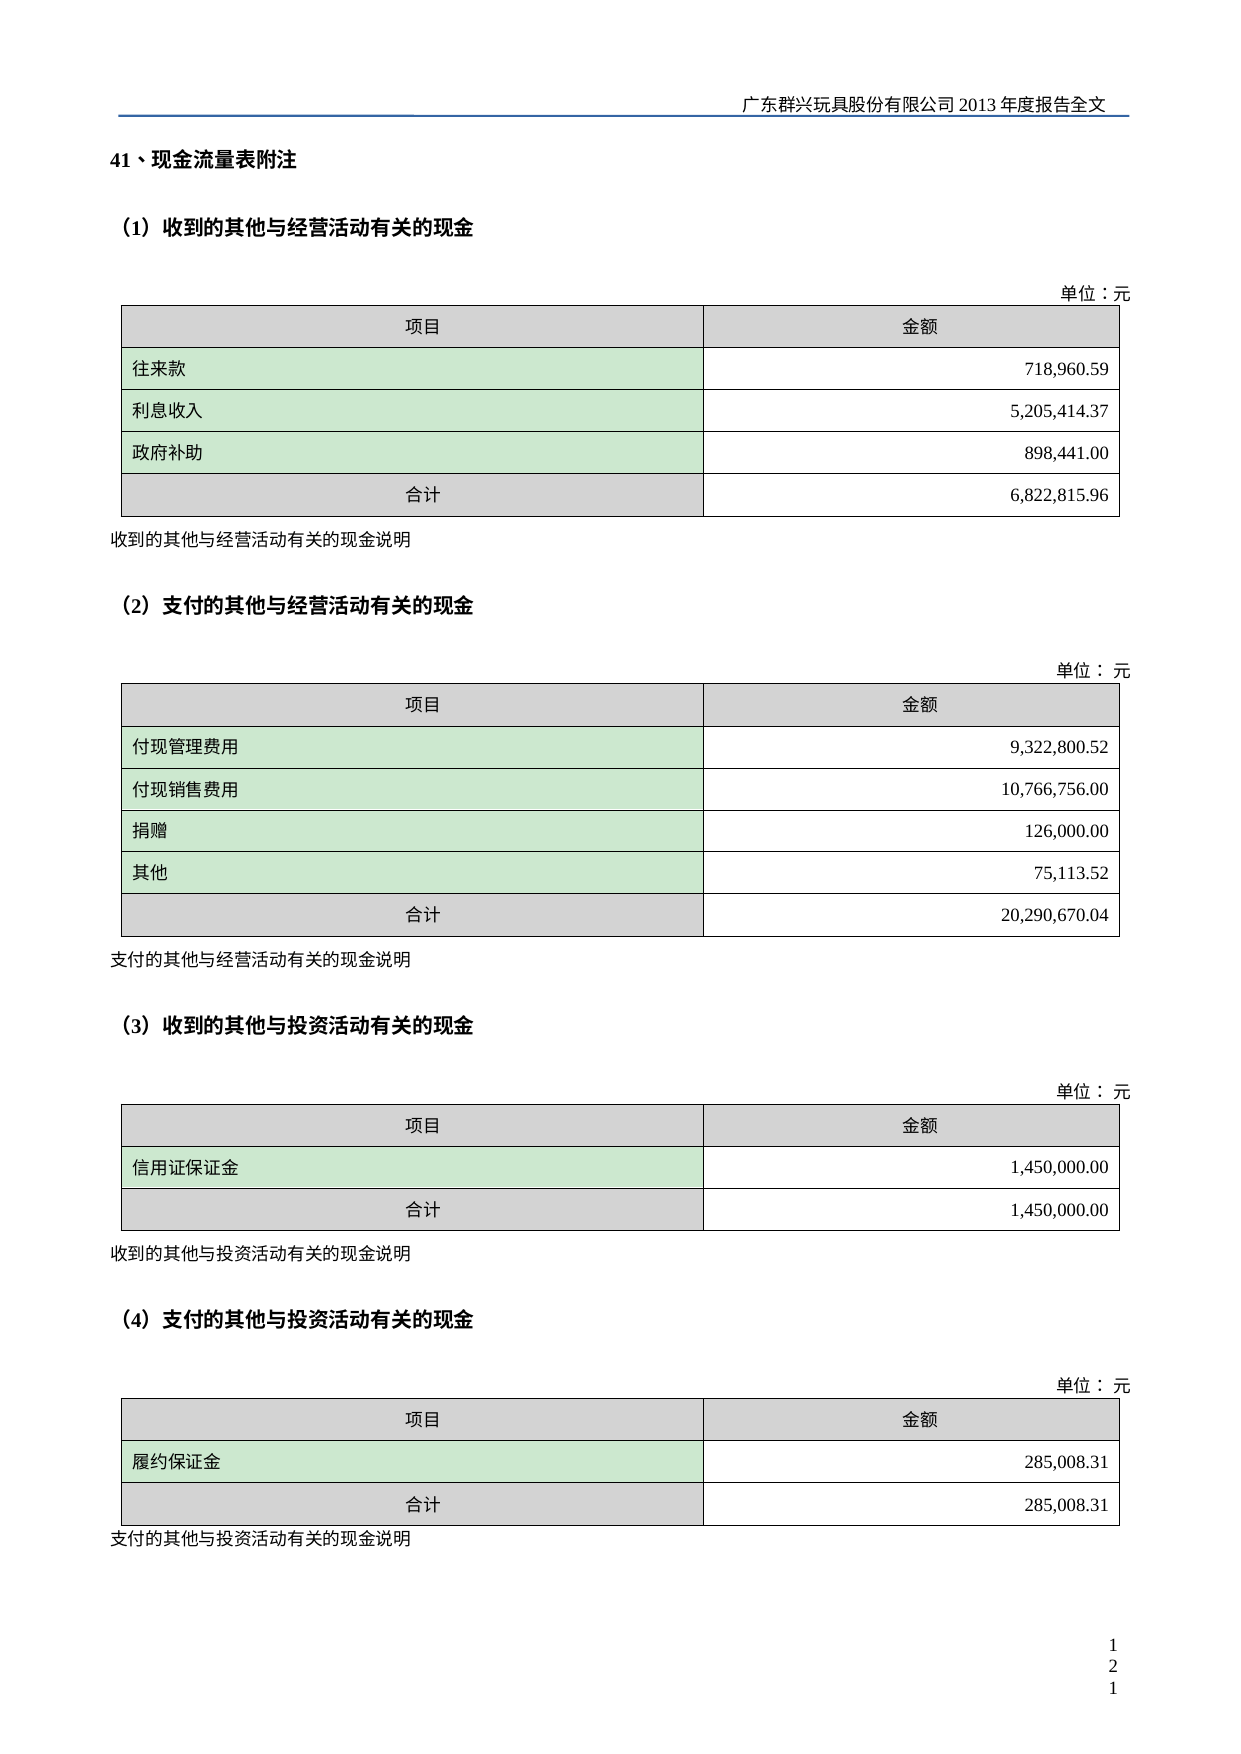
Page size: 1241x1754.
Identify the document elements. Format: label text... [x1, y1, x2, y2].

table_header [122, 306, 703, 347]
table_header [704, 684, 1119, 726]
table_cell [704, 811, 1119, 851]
text 单位：元 [110, 281, 1131, 305]
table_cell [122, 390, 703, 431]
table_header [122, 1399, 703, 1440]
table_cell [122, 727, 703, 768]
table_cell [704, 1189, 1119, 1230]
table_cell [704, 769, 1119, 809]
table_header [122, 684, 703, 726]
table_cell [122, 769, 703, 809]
text 单位： 元 [110, 1374, 1131, 1398]
text （3）收到的其他与投资活动有关的现金 [110, 1011, 1131, 1040]
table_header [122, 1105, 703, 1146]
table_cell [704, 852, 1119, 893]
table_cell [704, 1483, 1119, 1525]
text 支付的其他与经营活动有关的现金说明 [110, 947, 1131, 972]
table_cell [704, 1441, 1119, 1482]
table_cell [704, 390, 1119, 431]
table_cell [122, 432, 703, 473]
text （4）支付的其他与投资活动有关的现金 [110, 1306, 1131, 1334]
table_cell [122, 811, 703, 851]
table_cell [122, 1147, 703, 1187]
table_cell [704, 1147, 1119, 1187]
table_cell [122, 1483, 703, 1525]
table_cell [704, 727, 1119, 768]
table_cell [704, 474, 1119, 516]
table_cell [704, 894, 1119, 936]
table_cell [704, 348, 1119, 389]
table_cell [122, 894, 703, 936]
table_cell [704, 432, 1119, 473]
text 支付的其他与投资活动有关的现金说明 [110, 1526, 1131, 1551]
text 收到的其他与经营活动有关的现金说明 [110, 527, 1131, 551]
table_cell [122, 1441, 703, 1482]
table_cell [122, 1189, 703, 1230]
text （2）支付的其他与经营活动有关的现金 [110, 591, 1131, 619]
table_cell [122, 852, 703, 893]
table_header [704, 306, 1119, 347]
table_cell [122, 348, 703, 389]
text （1）收到的其他与经营活动有关的现金 [110, 213, 1131, 242]
text 单位： 元 [110, 1079, 1131, 1103]
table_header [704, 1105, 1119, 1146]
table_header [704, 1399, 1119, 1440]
text 单位： 元 [110, 659, 1131, 683]
text 41、现金流量表附注 [110, 145, 1131, 173]
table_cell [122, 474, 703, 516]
text 收到的其他与投资活动有关的现金说明 [110, 1242, 1131, 1266]
